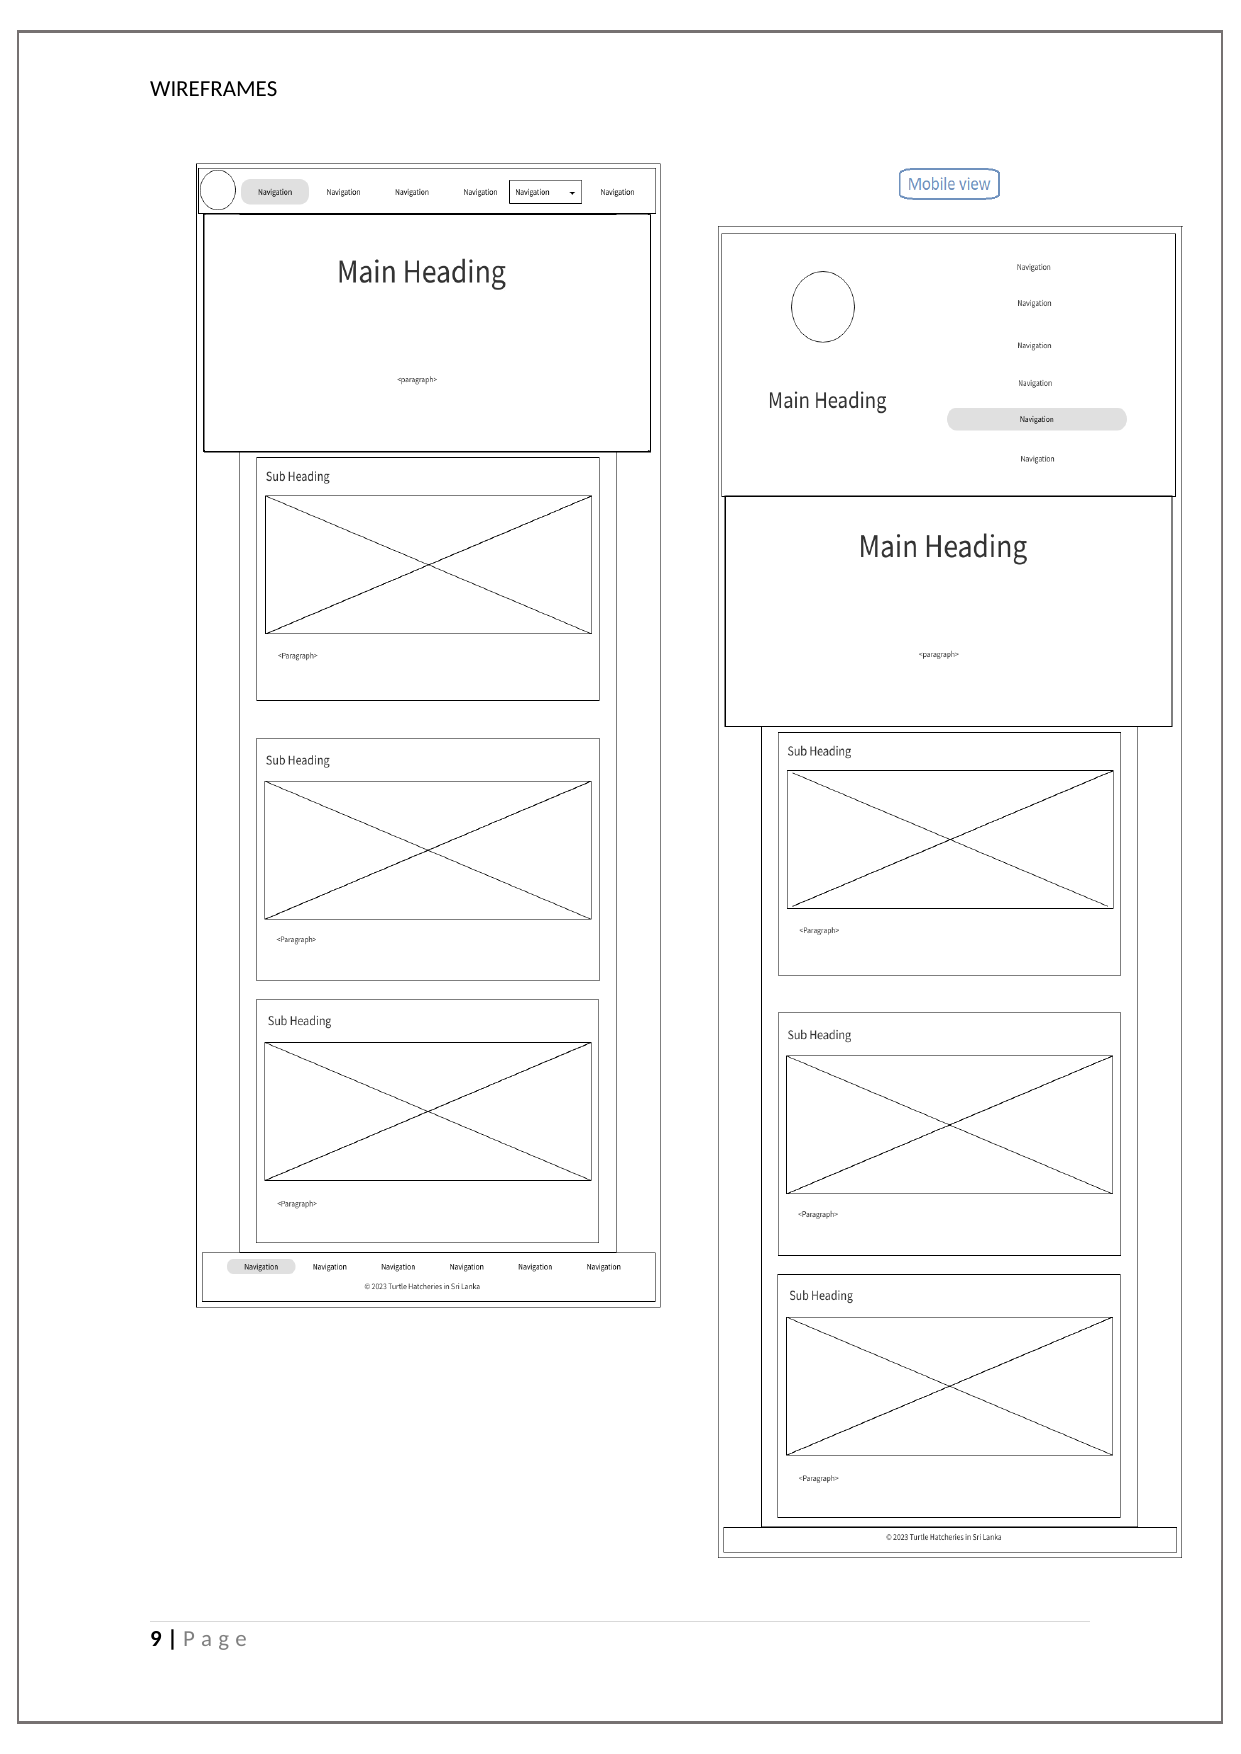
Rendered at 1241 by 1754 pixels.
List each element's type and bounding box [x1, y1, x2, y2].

picture [150, 150, 1222, 1560]
